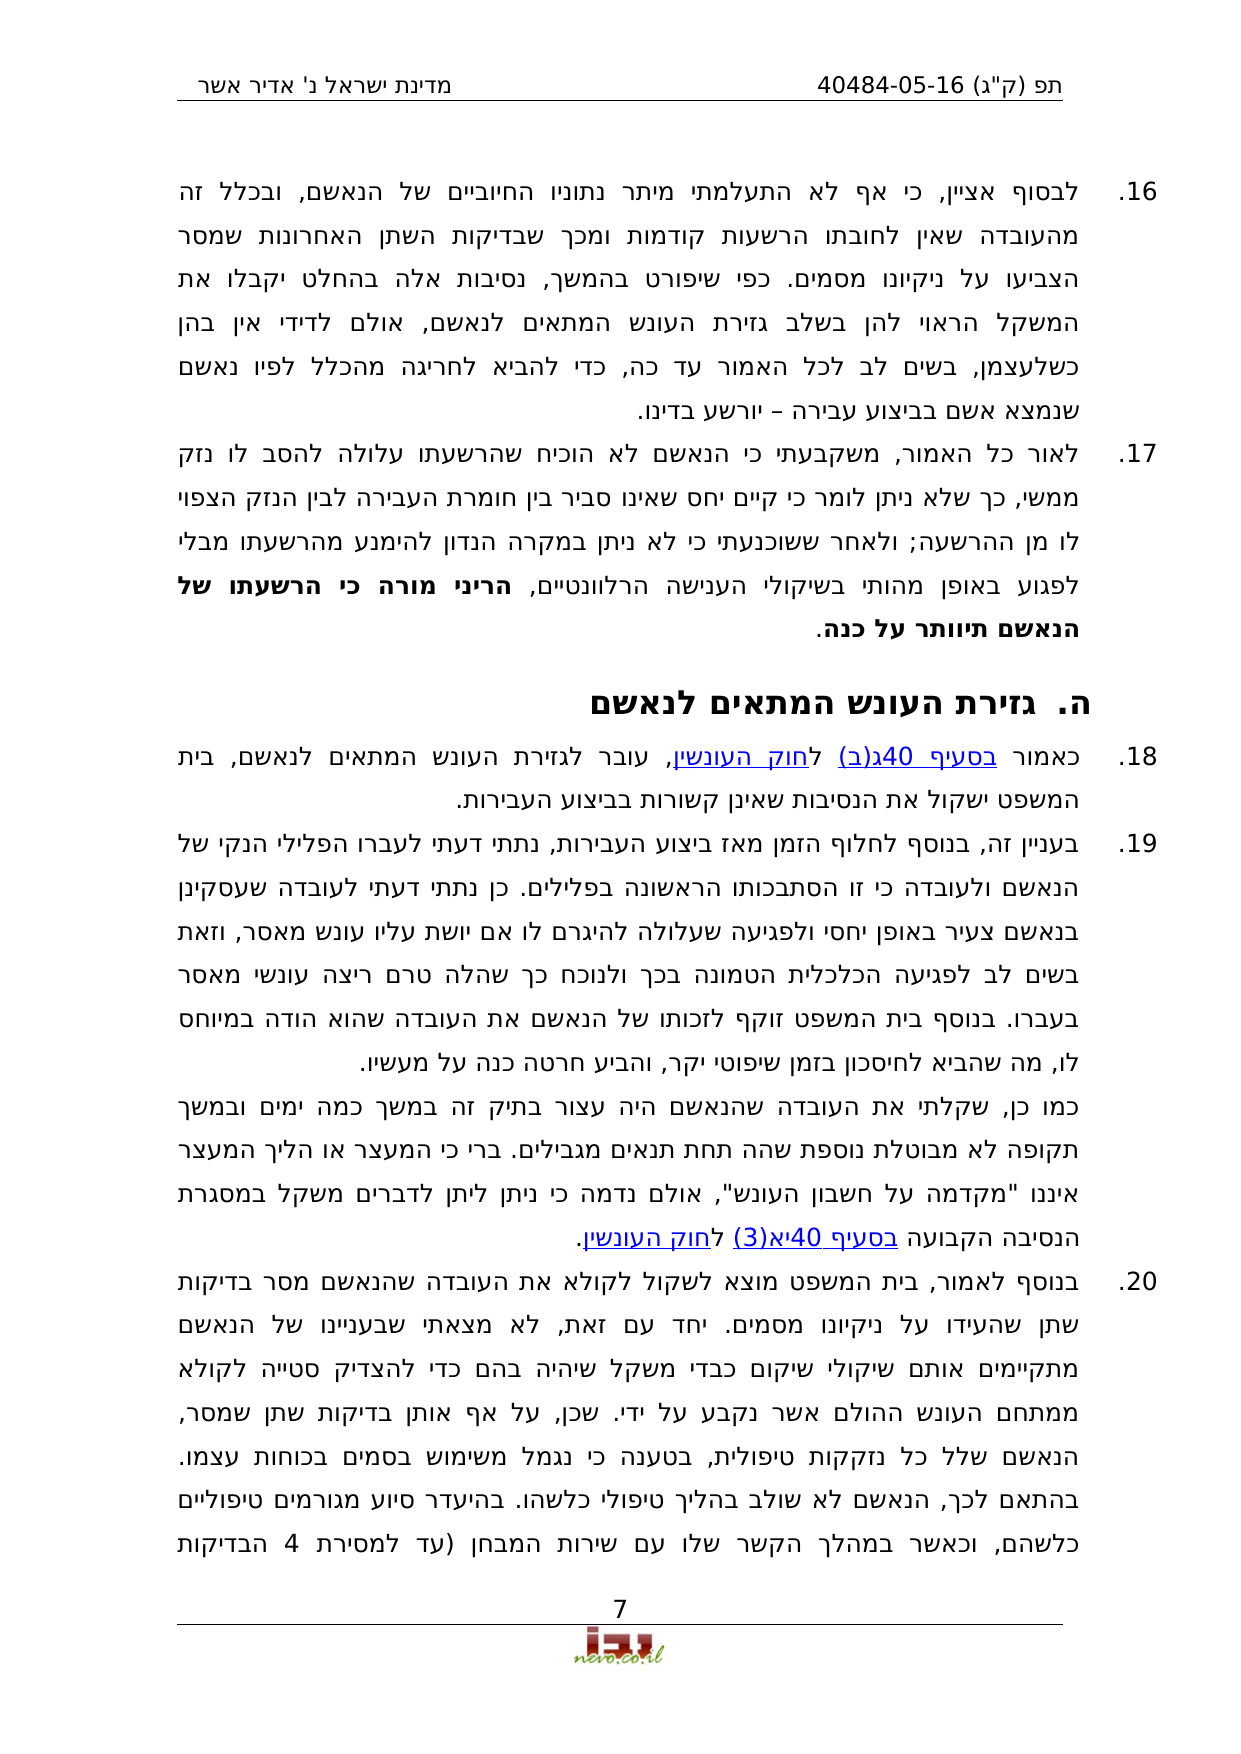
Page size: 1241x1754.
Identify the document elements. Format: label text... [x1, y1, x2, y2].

list כמו כן, שקלתי את העובדה שהנאשם היה עצור בתיק זה במשך כמה ימים ובמשך תקופה לא מבוטלת נוספת שהה תחת תנאים מגבילים. ברי כי המעצר או הליך המעצר איננו "מקדמה על חשבון העונש", אולם נדמה כי ניתן ליתן לדברים משקל במסגרת הנסיבה הקבועה בסעיף 40יא(3) לחוק העונשין. [177, 1092, 1080, 1252]
list בעניין זה, בנוסף לחלוף הזמן מאז ביצוע העבירות, נתתי דעתי לעברו הפלילי הנקי של הנאשם ולעובדה כי זו הסתבכותו הראשונה בפלילים. כן נתתי דעתי לעובדה שעסקינן בנאשם צעיר באופן יחסי ולפגיעה שעלולה להיגרם לו אם יושת עליו עונש מאסר, וזאת בשים לב לפגיעה הכלכלית הטמונה בכך ולנוכח כך שהלה טרם ריצה עונשי מאסר בעברו. בנוסף בית המשפט זוקף לזכותו של הנאשם את העובדה שהוא הודה במיוחס לו, מה שהביא לחיסכון בזמן שיפוטי יקר, והביע חרטה כנה על מעשיו. [177, 829, 1118, 1077]
list כאמור בסעיף 40ג(ב) לחוק העונשין, עובר לגזירת העונש המתאים לנאשם, בית המשפט ישקול את הנסיבות שאינן קשורות בביצוע העבירות. [177, 742, 1118, 814]
picture [574, 1626, 666, 1665]
list לאור כל האמור, משקבעתי כי הנאשם לא הוכיח שהרשעתו עלולה להסב לו נזק ממשי, כך שלא ניתן לומר כי קיים יחס שאינו סביר בין חומרת העבירה לבין הנזק הצפוי לו מן ההרשעה; ולאחר ששוכנעתי כי לא ניתן במקרה הנדון להימנע מהרשעתו מבלי לפגוע באופן מהותי בשיקולי הענישה הרלוונטיים, הריני מורה כי הרשעתו של הנאשם תיוותר על כנה. [177, 440, 1118, 644]
list לבסוף אציין, כי אף לא התעלמתי מיתר נתוניו החיוביים של הנאשם, ובכלל זה מהעובדה שאין לחובתו הרשעות קודמות ומכך שבדיקות השתן האחרונות שמסר הצביעו על ניקיונו מסמים. כפי שיפורט בהמשך, נסיבות אלה בהחלט יקבלו את המשקל הראוי להן בשלב גזירת העונש המתאים לנאשם, אולם לדידי אין בהן כשלעצמן, בשים לב לכל האמור עד כה, כדי להביא לחריגה מהכלל לפיו נאשם שנמצא אשם בביצוע עבירה – יורשע בדינו. [177, 177, 1118, 425]
subtitle גזירת העונש המתאים לנאשם [177, 683, 1074, 722]
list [177, 1267, 1118, 1558]
